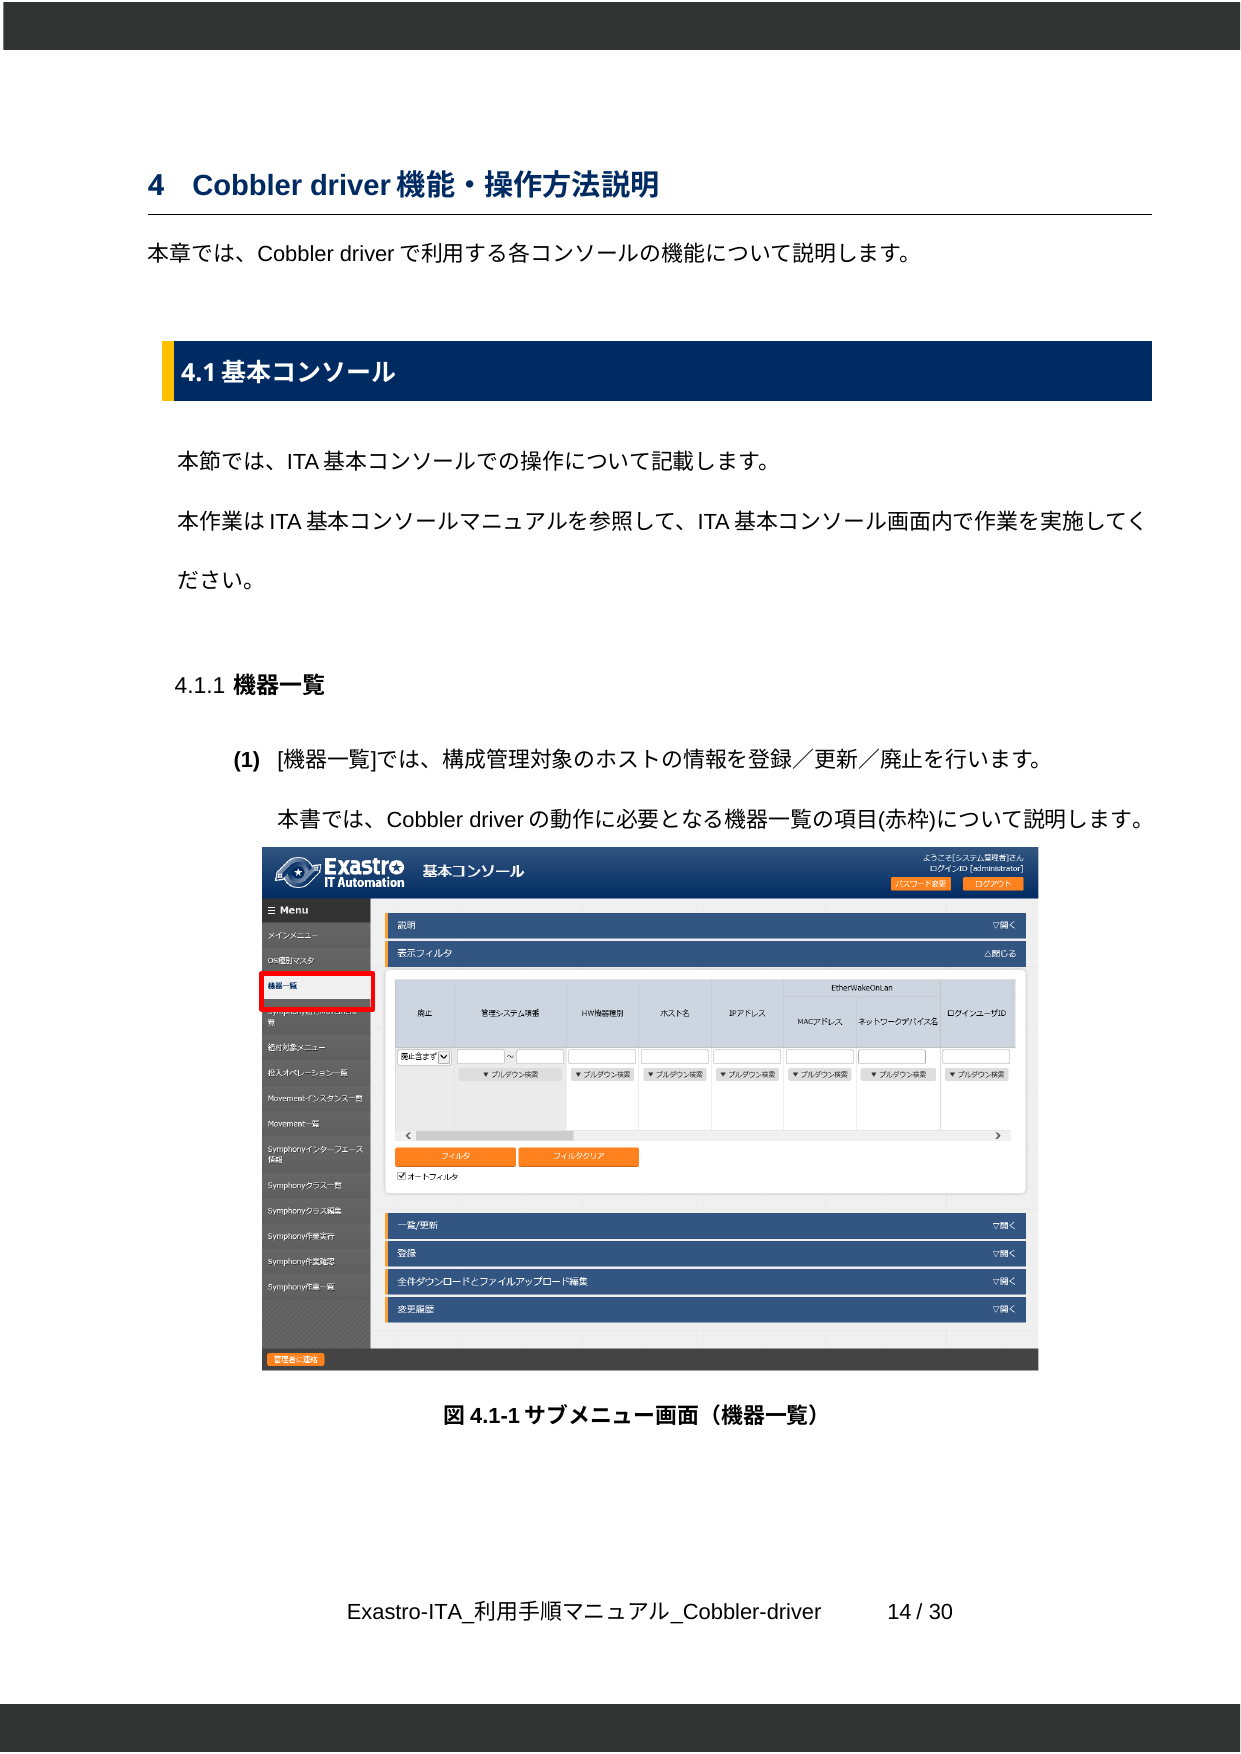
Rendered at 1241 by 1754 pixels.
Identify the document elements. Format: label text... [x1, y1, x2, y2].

subtitle 基本コンソール [174, 341, 1152, 401]
picture [264, 976, 371, 1007]
picture [0, 1704, 1241, 1752]
text 本節では、ITA基本コンソールでの操作について記載します。 [177, 430, 1152, 490]
subtitle Cobbler driver機能・操作方法説明 [148, 153, 1152, 214]
list [機器一覧]では、構成管理対象のホストの情報を登録／更新／廃止を行います。 本書では、Cobbler driverの動作に必要となる機器一覧の項目(赤枠)について説明します。 [233, 728, 1152, 847]
picture [3, 2, 1241, 50]
text 本作業はITA基本コンソールマニュアルを参照して、ITA基本コンソール画面内で作業を実施してください。 [177, 490, 1152, 609]
subtitle 機器一覧 [174, 654, 1152, 713]
picture [261, 847, 1039, 1371]
text 図 4.1-1サブメニュー画面（機器一覧） [443, 1384, 1152, 1443]
text 本章では、Cobbler driverで利用する各コンソールの機能について説明します。 [148, 222, 1152, 281]
